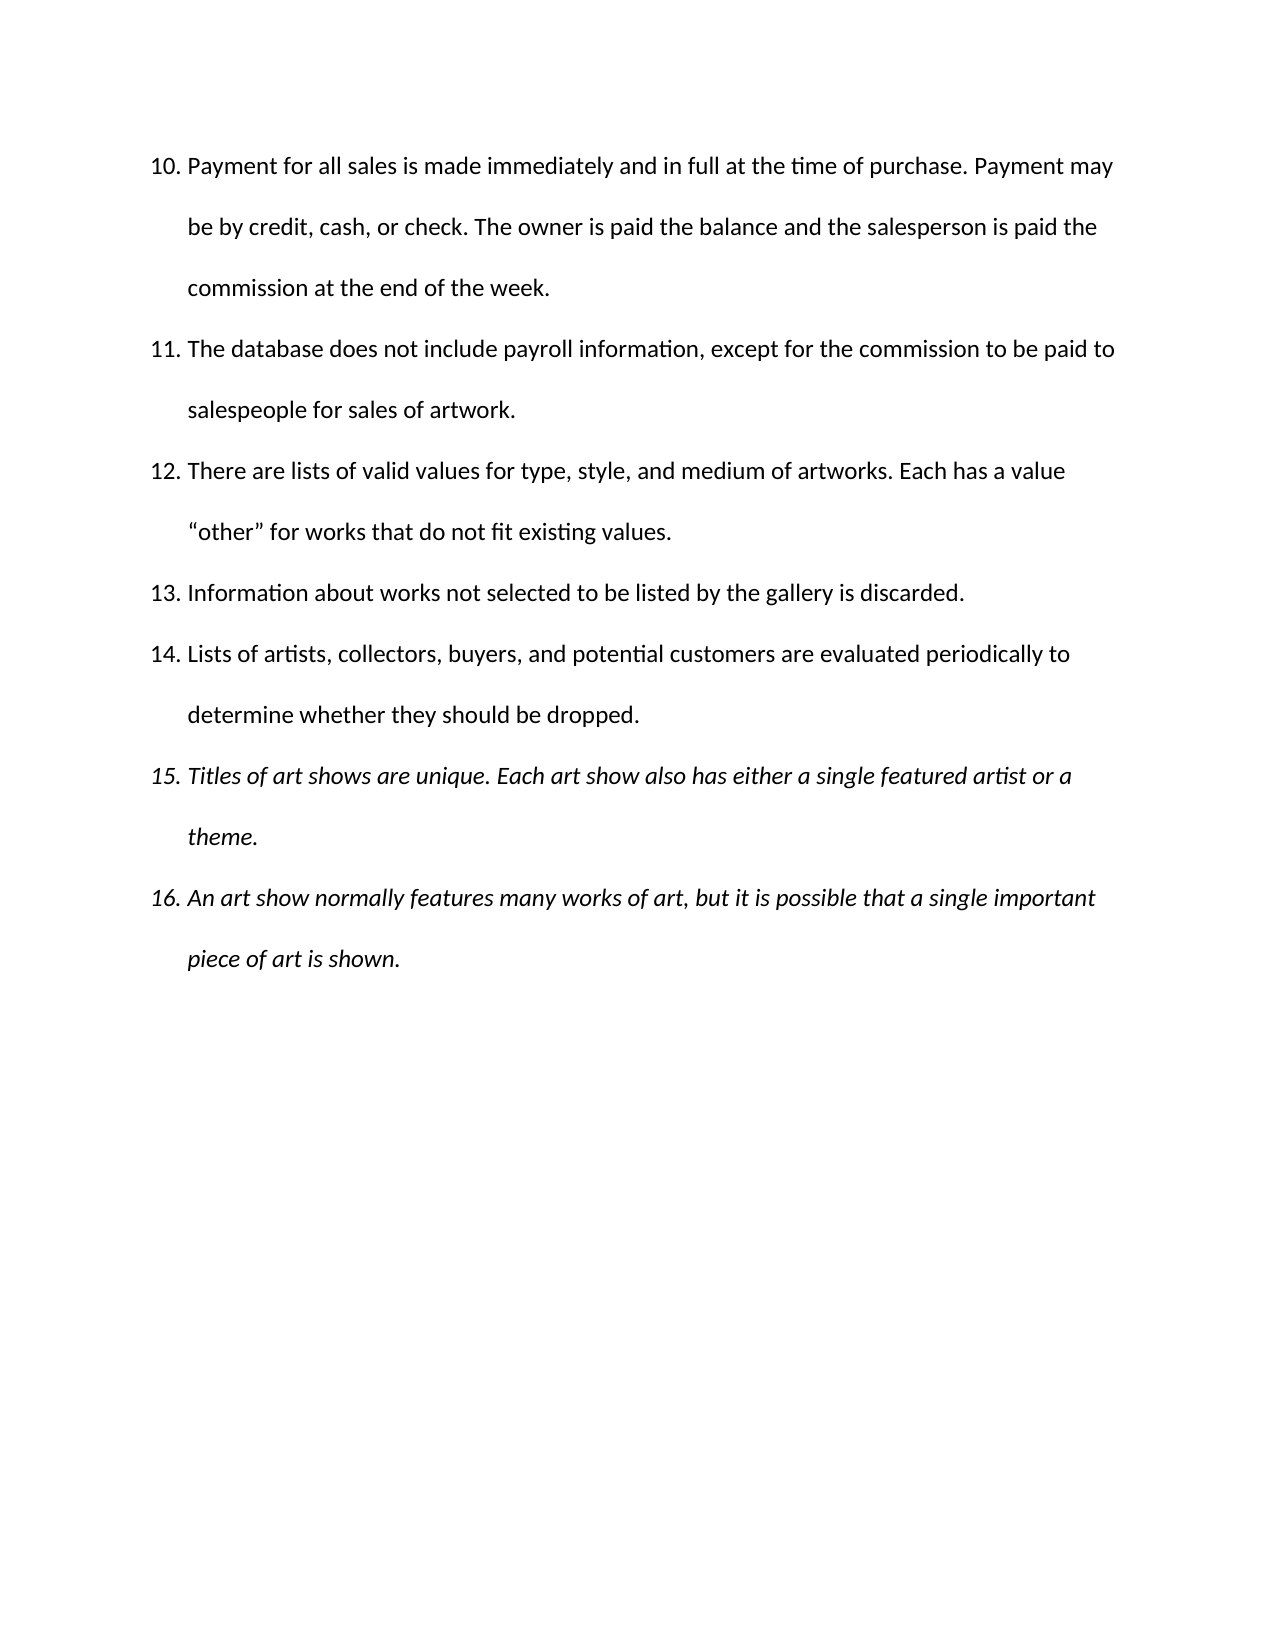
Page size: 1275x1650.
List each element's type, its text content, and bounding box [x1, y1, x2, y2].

list An art show normally features many works of art, but it is possible that a single important piece of art is shown. [150, 882, 1125, 974]
list Lists of artists, collectors, buyers, and potential customers are evaluated periodically to determine whether they should be dropped. [150, 638, 1125, 730]
list Payment for all sales is made immediately and in full at the time of purchase. Payment may be by credit, cash, or check. The owner is paid the balance and the salesperson is paid the commission at the end of the week. [150, 150, 1125, 303]
list There are lists of valid values for type, style, and medium of artworks. Each has a value “other” for works that do not fit existing values. [150, 455, 1125, 547]
list The database does not include payroll information, except for the commission to be paid to salespeople for sales of artwork. [150, 333, 1125, 425]
list Information about works not selected to be listed by the gallery is discarded. [150, 577, 1125, 608]
list Titles of art shows are unique. Each art show also has either a single featured artist or a theme. [150, 760, 1125, 852]
